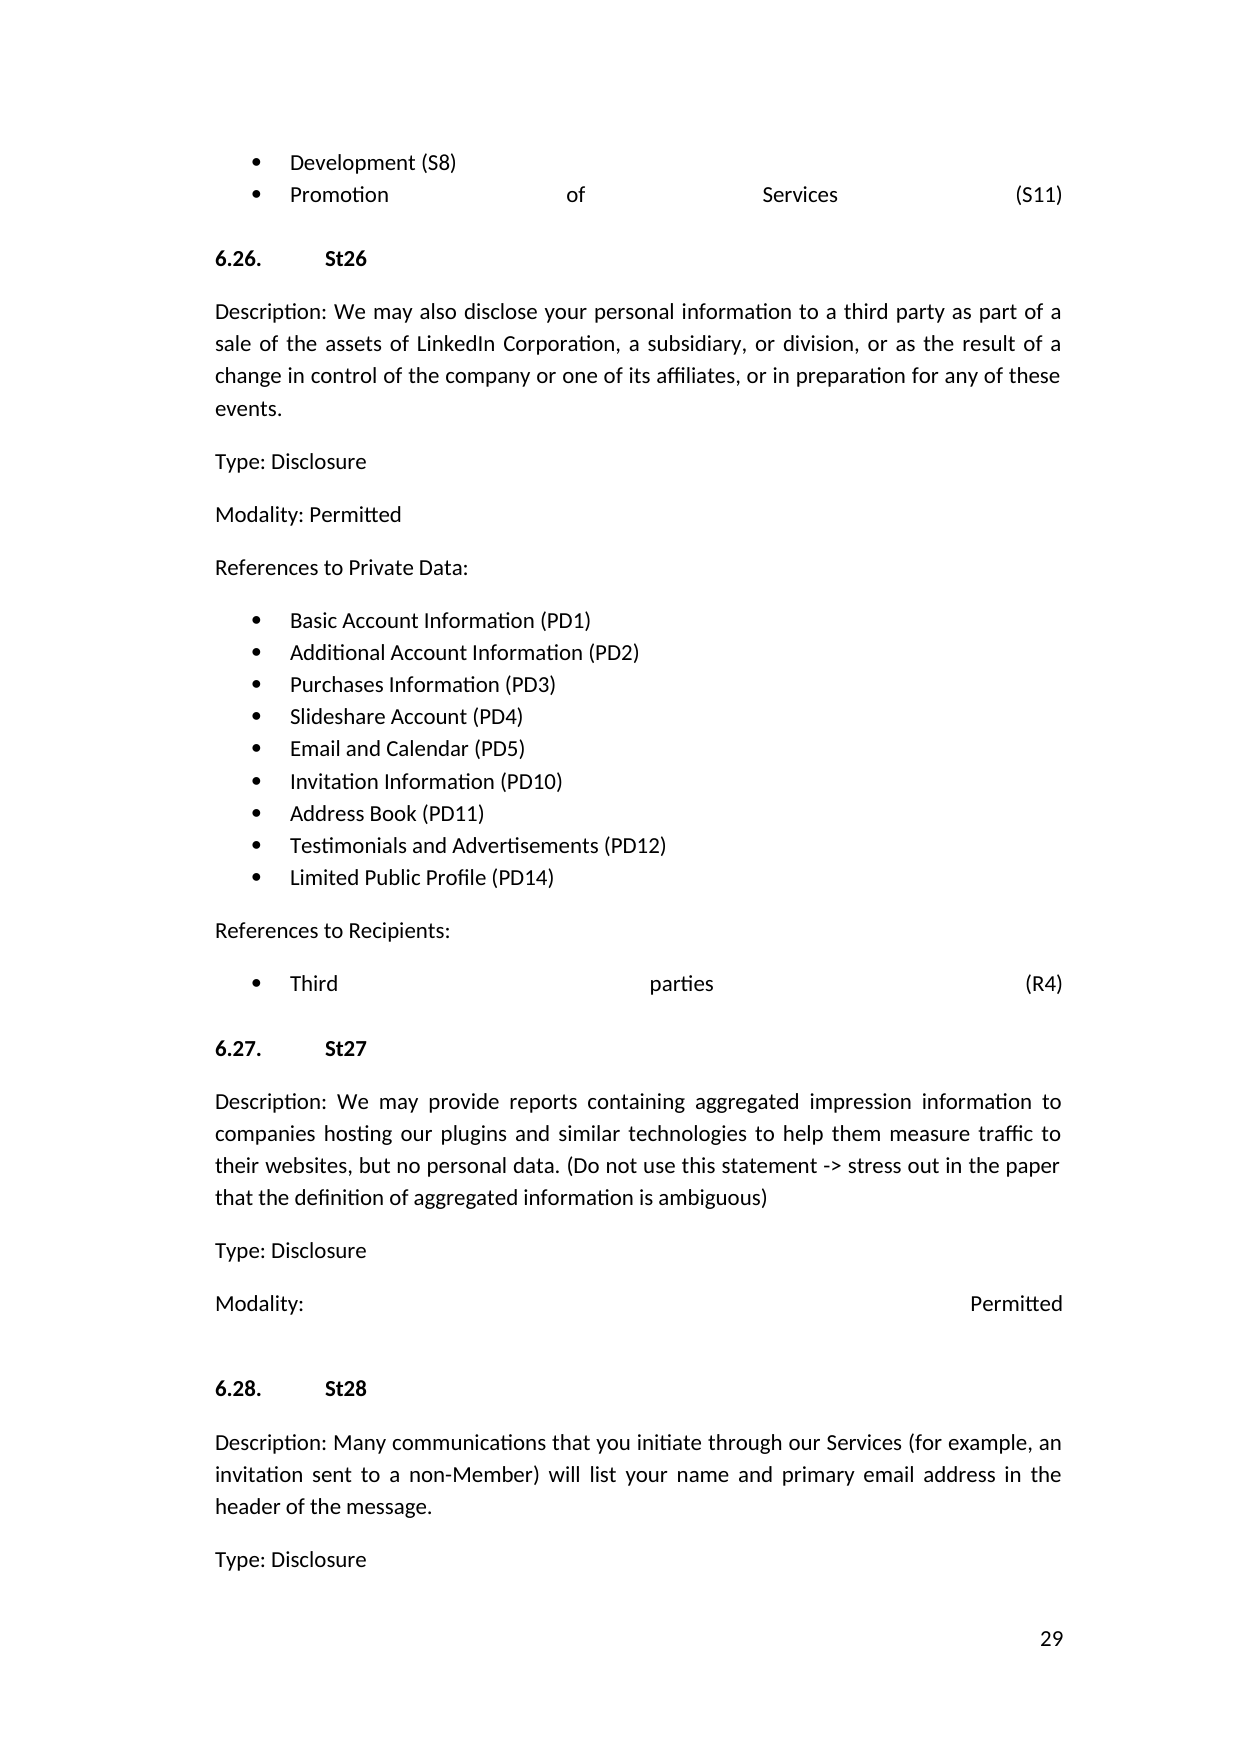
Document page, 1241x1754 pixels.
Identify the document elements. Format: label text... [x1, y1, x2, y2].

text Description: We may also disclose your personal information to a third party as part of a sale of the assets of LinkedIn Corporation, a subsidiary, or division, or as the result of a change in control of the company or one of its affiliates, or in preparation for any of these events. [215, 297, 1063, 422]
text Modality: Permitted [215, 1289, 1063, 1349]
text References to Recipients: [215, 916, 1063, 944]
list Third parties (R4) [252, 969, 1063, 1029]
list Email and Calendar (PD5) [252, 734, 1063, 763]
text References to Private Data: [215, 553, 1063, 581]
list Basic Account Information (PD1) [252, 606, 1063, 634]
text Type: Disclosure [215, 447, 1063, 475]
text Type: Disclosure [215, 1236, 1063, 1264]
text Description: Many communications that you initiate through our Services (for example, an invitation sent to a non-Member) will list your name and primary email address in the header of the message. [215, 1428, 1063, 1520]
list Invitation Information (PD10) [252, 767, 1063, 795]
text Type: Disclosure [215, 1545, 1063, 1573]
list Purchases Information (PD3) [252, 670, 1063, 698]
list Testimonials and Advertisements (PD12) [252, 831, 1063, 859]
list Additional Account Information (PD2) [252, 638, 1063, 666]
text Modality: Permitted [215, 500, 1063, 528]
list Development (S8) [252, 148, 1063, 176]
list Promotion of Services (S11) [252, 180, 1063, 240]
text Description: We may provide reports containing aggregated impression information to companies hosting our plugins and similar technologies to help them measure traffic to their websites, but no personal data. (Do not use this statement -> stress out in the paper that the definition of aggregated information is ambiguous) [215, 1087, 1063, 1211]
list Address Book (PD11) [252, 799, 1063, 827]
list St28 [215, 1374, 1063, 1403]
list St27 [215, 1034, 1063, 1062]
list Limited Public Profile (PD14) [252, 863, 1063, 891]
list Slideshare Account (PD4) [252, 702, 1063, 730]
list St26 [215, 244, 1063, 272]
